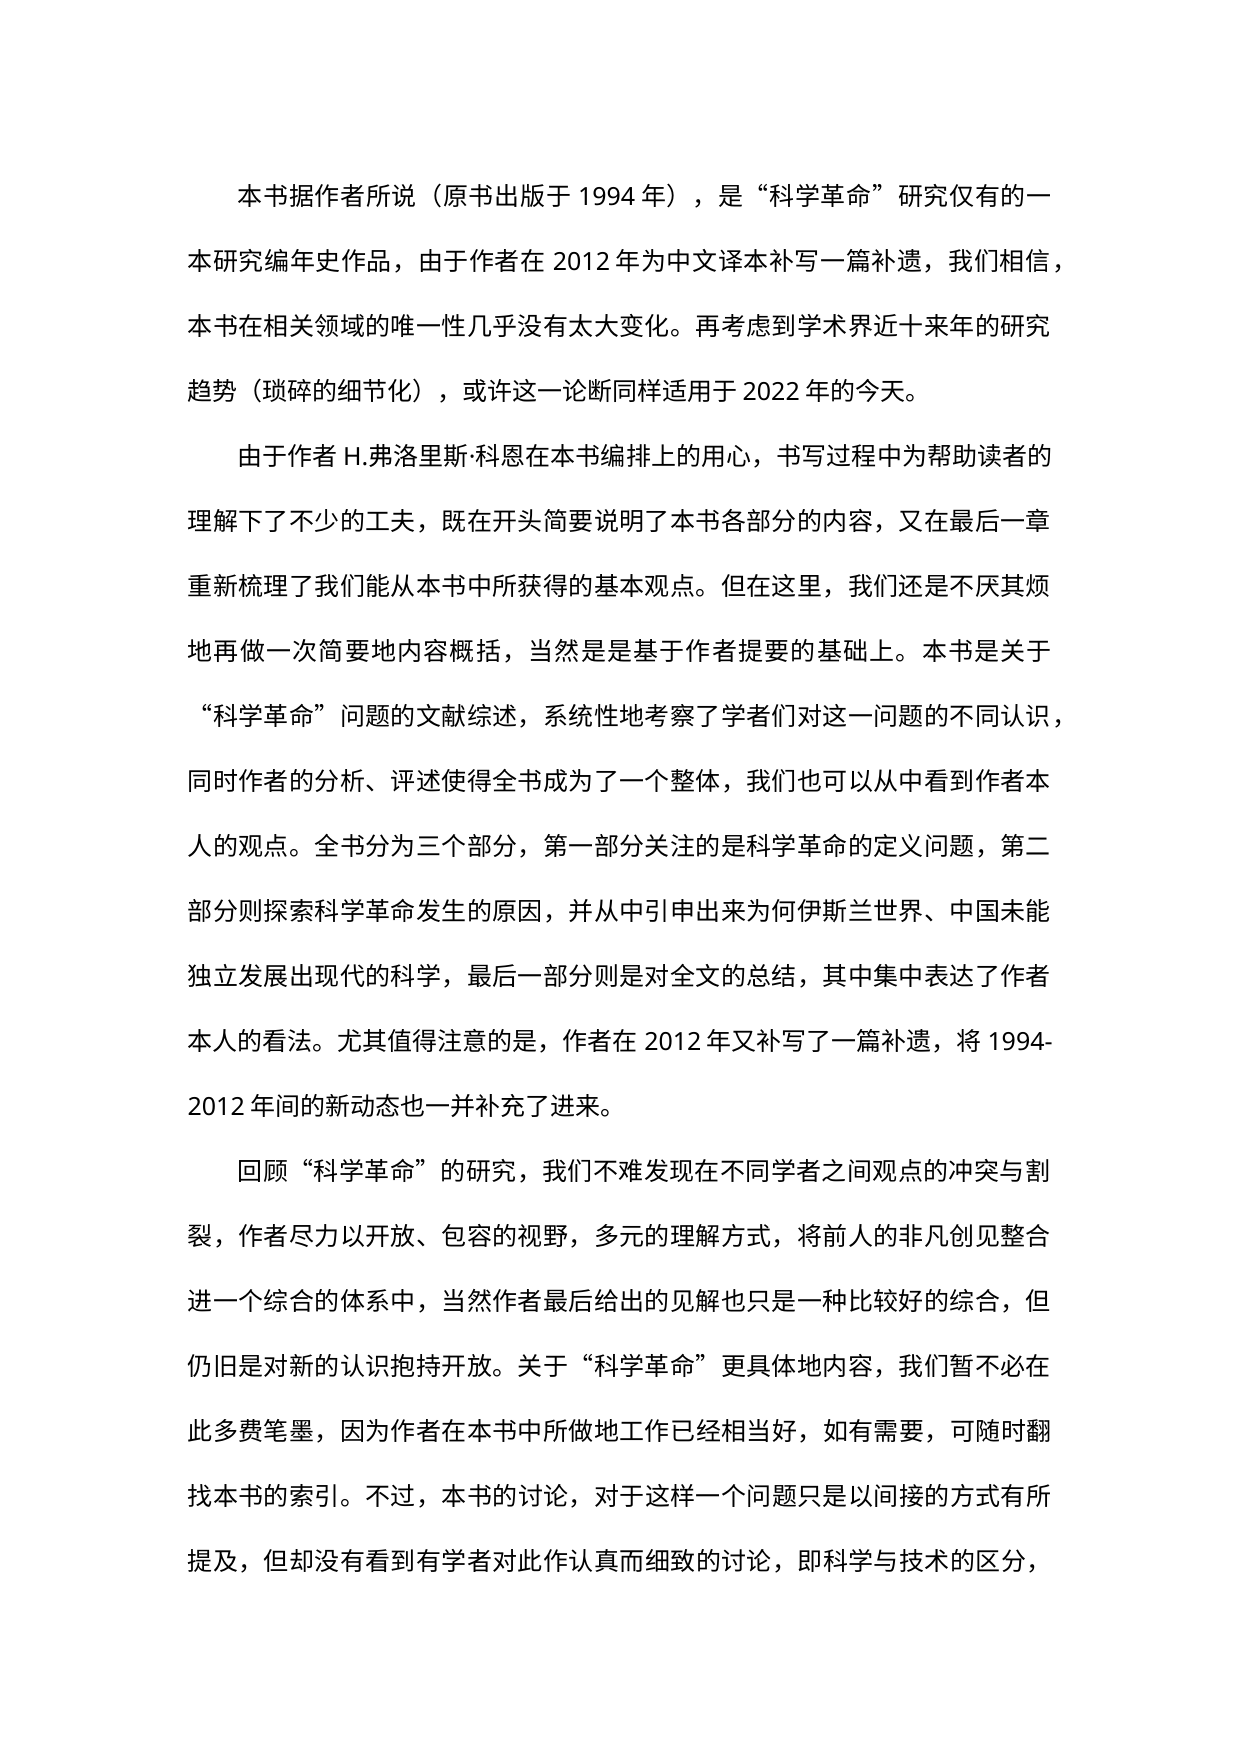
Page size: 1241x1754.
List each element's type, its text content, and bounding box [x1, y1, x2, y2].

text 由于作者H.弗洛里斯·科恩在本书编排上的用心，书写过程中为帮助读者的理解下了不少的工夫，既在开头简要说明了本书各部分的内容，又在最后一章重新梳理了我们能从本书中所获得的基本观点。但在这里，我们还是不厌其烦地再做一次简要地内容概括，当然是是基于作者提要的基础上。本书是关于“科学革命”问题的文献综述，系统性地考察了学者们对这一问题的不同认识，同时作者的分析、评述使得全书成为了一个整体，我们也可以从中看到作者本人的观点。全书分为三个部分，第一部分关注的是科学革命的定义问题，第二部分则探索科学革命发生的原因，并从中引申出来为何伊斯兰世界、中国未能独立发展出现代的科学，最后一部分则是对全文的总结，其中集中表达了作者本人的看法。尤其值得注意的是，作者在2012年又补写了一篇补遗，将1994-2012年间的新动态也一并补充了进来。 [187, 422, 1053, 1137]
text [187, 1137, 1053, 1592]
text 本书据作者所说（原书出版于1994年），是“科学革命”研究仅有的一本研究编年史作品，由于作者在2012年为中文译本补写一篇补遗，我们相信，本书在相关领域的唯一性几乎没有太大变化。再考虑到学术界近十来年的研究趋势（琐碎的细节化），或许这一论断同样适用于2022年的今天。 [187, 162, 1053, 422]
